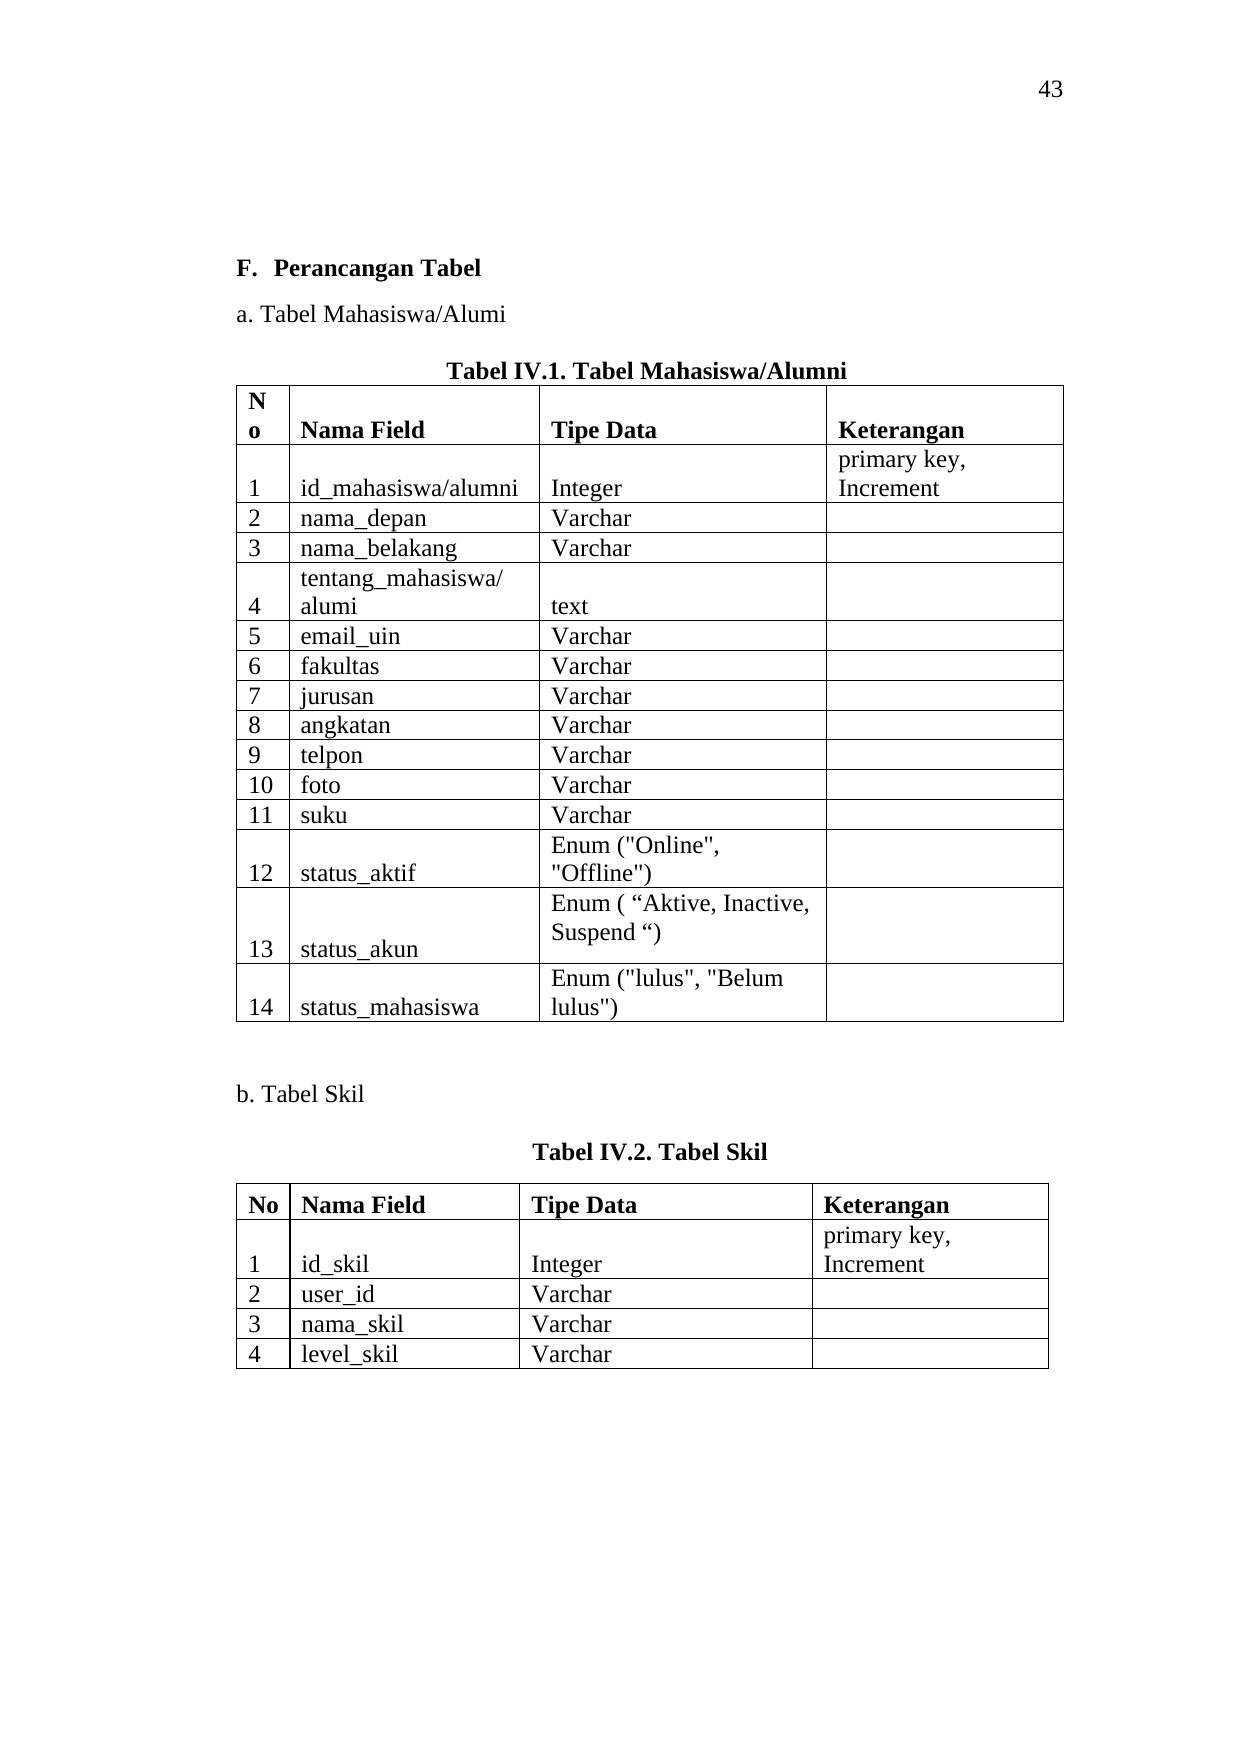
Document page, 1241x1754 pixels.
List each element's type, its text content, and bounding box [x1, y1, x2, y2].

table_cell email_uin [290, 621, 539, 650]
table_cell 11 [237, 800, 289, 829]
table_cell 1 [237, 445, 289, 502]
table_cell 5 [237, 621, 289, 650]
table_cell status_mahasiswa [290, 964, 539, 1021]
table_cell 2 [237, 503, 289, 532]
table_cell 14 [237, 964, 289, 1021]
table_cell [827, 563, 1063, 620]
table_cell [813, 1279, 1048, 1308]
table_cell Varchar [540, 533, 826, 562]
table_header Keterangan [827, 386, 1063, 443]
table_header Keterangan [813, 1184, 1048, 1219]
table_header No [237, 1184, 289, 1219]
table_cell [827, 651, 1063, 680]
table_header Nama Field [291, 1184, 519, 1219]
table_cell 1 [237, 1220, 289, 1277]
table_cell 2 [237, 1279, 289, 1308]
table_cell 3 [237, 1309, 289, 1338]
text a. Tabel Mahasiswa/Alumi [236, 299, 1063, 327]
table_cell primary key, Increment [827, 445, 1063, 502]
table_cell Varchar [540, 621, 826, 650]
table_cell status_akun [290, 888, 539, 962]
table_cell Varchar [540, 770, 826, 799]
table_cell [827, 711, 1063, 739]
table_cell Varchar [520, 1339, 812, 1368]
table_cell Integer [520, 1220, 812, 1277]
table_header Tipe Data [540, 386, 826, 443]
table_cell 6 [237, 651, 289, 680]
table_cell Integer [540, 445, 826, 502]
table_cell [827, 621, 1063, 650]
table_cell jurusan [290, 681, 539, 709]
table_cell 3 [237, 533, 289, 562]
subtitle Perancangan Tabel [236, 236, 1063, 286]
table_cell [813, 1339, 1048, 1368]
table_cell 13 [237, 888, 289, 962]
table_cell id_skil [291, 1220, 519, 1277]
table_cell Varchar [540, 740, 826, 769]
table_cell Varchar [540, 681, 826, 709]
table_cell user_id [291, 1279, 519, 1308]
table_cell nama_skil [291, 1309, 519, 1338]
table_cell primary key, Increment [813, 1220, 1048, 1277]
table_header No [237, 386, 289, 443]
table_cell nama_depan [290, 503, 539, 532]
table_cell fakultas [290, 651, 539, 680]
table_cell id_mahasiswa/alumni [290, 445, 539, 502]
table_cell nama_belakang [290, 533, 539, 562]
table_cell [827, 533, 1063, 562]
table_cell Varchar [540, 711, 826, 739]
table_cell Varchar [540, 800, 826, 829]
table_cell [827, 964, 1063, 1021]
table_header Nama Field [290, 386, 539, 443]
table_cell Varchar [540, 503, 826, 532]
table_cell [827, 830, 1063, 887]
table_cell telpon [290, 740, 539, 769]
table_cell status_aktif [290, 830, 539, 887]
table_cell suku [290, 800, 539, 829]
table_cell [813, 1309, 1048, 1338]
table_cell 12 [237, 830, 289, 887]
text Tabel IV.2. Tabel Skil [236, 1137, 1063, 1166]
table_cell [827, 681, 1063, 709]
table_cell Enum ( “Aktive, Inactive, Suspend “) [540, 888, 826, 962]
table_cell [827, 770, 1063, 799]
table_cell angkatan [290, 711, 539, 739]
table_cell Enum ("Online", "Offline") [540, 830, 826, 887]
table_cell text [540, 563, 826, 620]
table_cell Varchar [520, 1279, 812, 1308]
table_cell [827, 503, 1063, 532]
table_cell [827, 740, 1063, 769]
table_cell [827, 888, 1063, 962]
table_cell Varchar [520, 1309, 812, 1338]
table_cell 4 [237, 1339, 289, 1368]
table_cell 4 [237, 563, 289, 620]
table_cell Varchar [540, 651, 826, 680]
table_cell 9 [237, 740, 289, 769]
text Tabel IV.1. Tabel Mahasiswa/Alumni [236, 356, 1057, 385]
table_cell 8 [237, 711, 289, 739]
text b. Tabel Skil [236, 1079, 1063, 1108]
table_cell tentang_mahasiswa/alumi [290, 563, 539, 620]
table_cell Enum ("lulus", "Belum lulus") [540, 964, 826, 1021]
table_cell 10 [237, 770, 289, 799]
table_cell 7 [237, 681, 289, 709]
table_cell level_skil [291, 1339, 519, 1368]
table_header Tipe Data [520, 1184, 812, 1219]
table_cell foto [290, 770, 539, 799]
table_cell [827, 800, 1063, 829]
